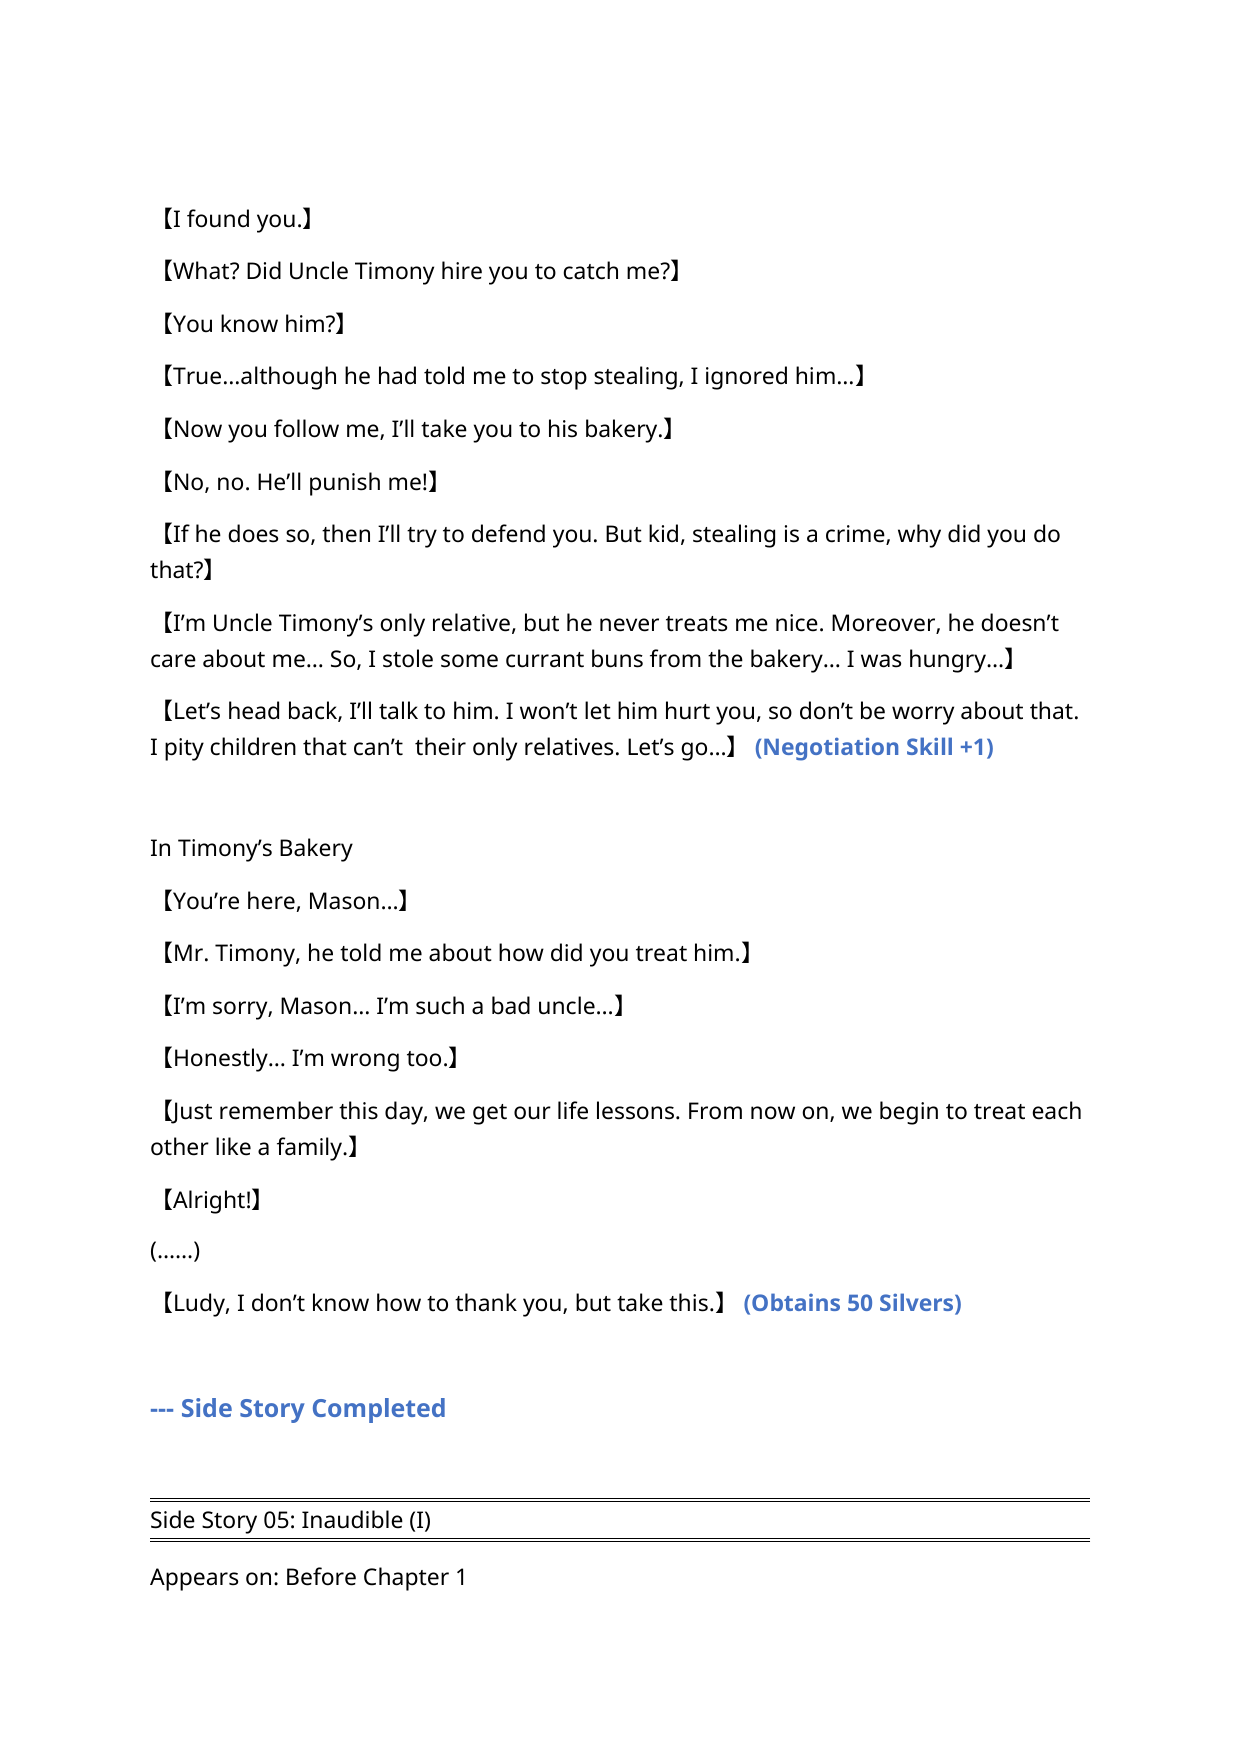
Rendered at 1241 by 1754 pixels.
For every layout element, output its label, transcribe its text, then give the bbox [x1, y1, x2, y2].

text 【Mr. Timony, he told me about how did you treat him.】 [150, 935, 1090, 968]
text 【Alright!】 [150, 1181, 1090, 1215]
text In Timony’s Bakery [150, 832, 1090, 863]
text --- Side Story Completed [150, 1391, 1090, 1424]
text 【Ludy, I don’t know how to thank you, but take this.】 (Obtains 50 Silvers) [150, 1284, 1090, 1318]
text 【If he does so, then I’ll try to defend you. But kid, stealing is a crime, why did you do that?】 [150, 516, 1090, 585]
text 【Now you follow me, I’ll take you to his bakery.】 [150, 411, 1090, 444]
text 【You’re here, Mason…】 [150, 882, 1090, 916]
text 【Honestly… I’m wrong too.】 [150, 1040, 1090, 1074]
text 【True…although he had told me to stop stealing, I ignored him…】 [150, 358, 1090, 392]
text 【I’m Uncle Timony’s only relative, but he never treats me nice. Moreover, he doesn’t care about me… So, I stole some currant buns from the bakery… I was hungry…】 [150, 604, 1090, 674]
text 【Just remember this day, we get our life lessons. From now on, we begin to treat each other like a family.】 [150, 1093, 1090, 1162]
text 【I’m sorry, Mason… I’m such a bad uncle…】 [150, 988, 1090, 1021]
text 【What? Did Uncle Timony hire you to catch me?】 [150, 253, 1090, 286]
text 【You know him?】 [150, 306, 1090, 339]
text 【Let’s head back, I’ll talk to him. I won’t let him hurt you, so don’t be worry about that. I pity children that can’t their only relatives. Let’s go…】 (Negotiation Skill +1) [150, 693, 1090, 762]
text 【I found you.】 [150, 200, 1090, 234]
text Appears on: Before Chapter 1 [150, 1561, 1090, 1593]
text 【No, no. He’ll punish me!】 [150, 463, 1090, 497]
text Side Story 05: Inaudible (I) [150, 1502, 1090, 1538]
text (……) [150, 1234, 1090, 1265]
